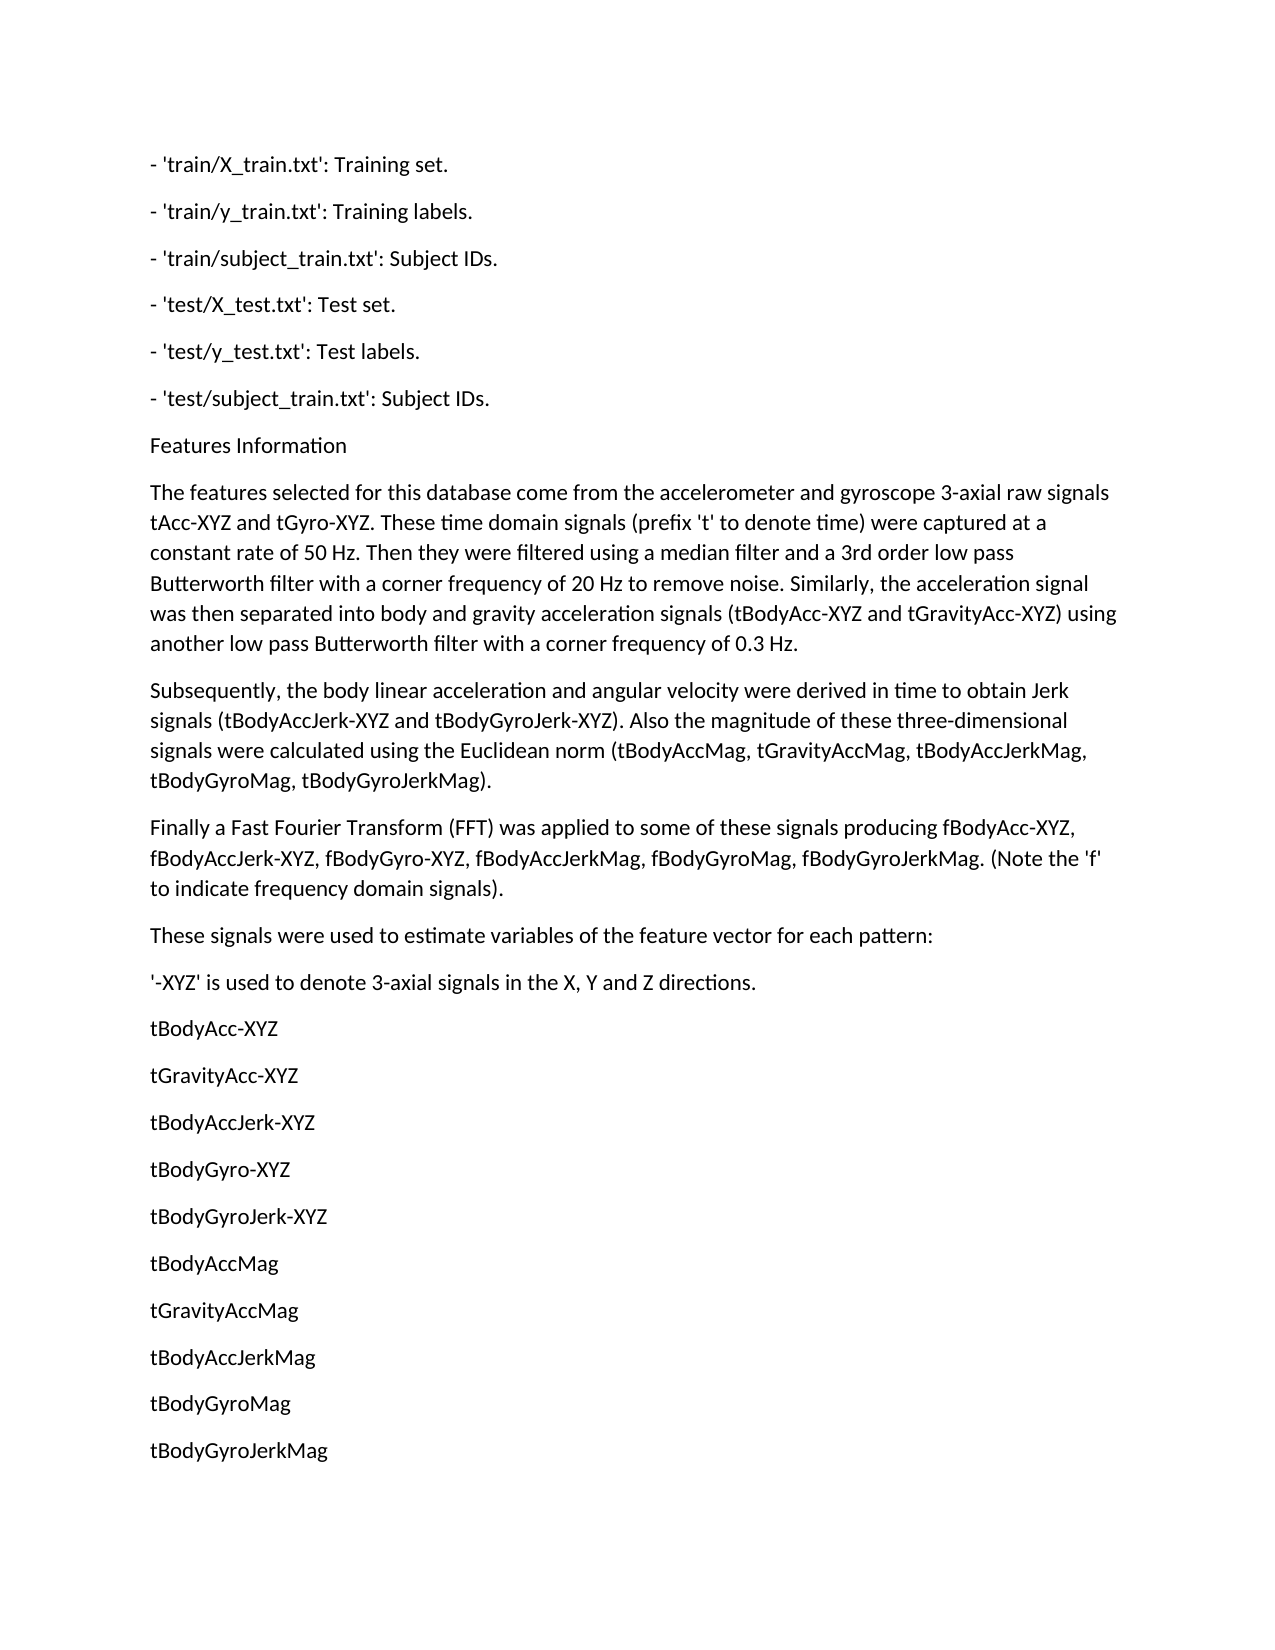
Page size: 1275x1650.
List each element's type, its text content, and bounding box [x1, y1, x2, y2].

text '-XYZ' is used to denote 3-axial signals in the X, Y and Z directions. [150, 968, 1125, 996]
text tGravityAcc-XYZ [150, 1061, 1125, 1089]
text - 'train/subject_train.txt': Subject IDs. [150, 244, 1125, 272]
text tBodyAccJerkMag [150, 1343, 1125, 1371]
text - 'test/subject_train.txt': Subject IDs. [150, 384, 1125, 412]
text tBodyGyro-XYZ [150, 1155, 1125, 1183]
text tBodyGyroJerkMag [150, 1436, 1125, 1464]
text Finally a Fast Fourier Transform (FFT) was applied to some of these signals producing fBodyAcc-XYZ, fBodyAccJerk-XYZ, fBodyGyro-XYZ, fBodyAccJerkMag, fBodyGyroMag, fBodyGyroJerkMag. (Note the 'f' to indicate frequency domain signals). [150, 813, 1125, 902]
text tBodyGyroMag [150, 1389, 1125, 1418]
text tBodyAccJerk-XYZ [150, 1108, 1125, 1136]
text These signals were used to estimate variables of the feature vector for each pattern: [150, 921, 1125, 949]
text tGravityAccMag [150, 1296, 1125, 1324]
text tBodyGyroJerk-XYZ [150, 1202, 1125, 1230]
text - 'train/X_train.txt': Training set. [150, 150, 1125, 178]
text tBodyAcc-XYZ [150, 1014, 1125, 1043]
text Subsequently, the body linear acceleration and angular velocity were derived in time to obtain Jerk signals (tBodyAccJerk-XYZ and tBodyGyroJerk-XYZ). Also the magnitude of these three-dimensional signals were calculated using the Euclidean norm (tBodyAccMag, tGravityAccMag, tBodyAccJerkMag, tBodyGyroMag, tBodyGyroJerkMag). [150, 676, 1125, 795]
text Features Information [150, 431, 1125, 459]
text tBodyAccMag [150, 1249, 1125, 1277]
text - 'test/X_test.txt': Test set. [150, 291, 1125, 319]
text The features selected for this database come from the accelerometer and gyroscope 3-axial raw signals tAcc-XYZ and tGyro-XYZ. These time domain signals (prefix 't' to denote time) were captured at a constant rate of 50 Hz. Then they were filtered using a median filter and a 3rd order low pass Butterworth filter with a corner frequency of 20 Hz to remove noise. Similarly, the acceleration signal was then separated into body and gravity acceleration signals (tBodyAcc-XYZ and tGravityAcc-XYZ) using another low pass Butterworth filter with a corner frequency of 0.3 Hz. [150, 478, 1125, 657]
text - 'train/y_train.txt': Training labels. [150, 197, 1125, 225]
text - 'test/y_test.txt': Test labels. [150, 337, 1125, 366]
